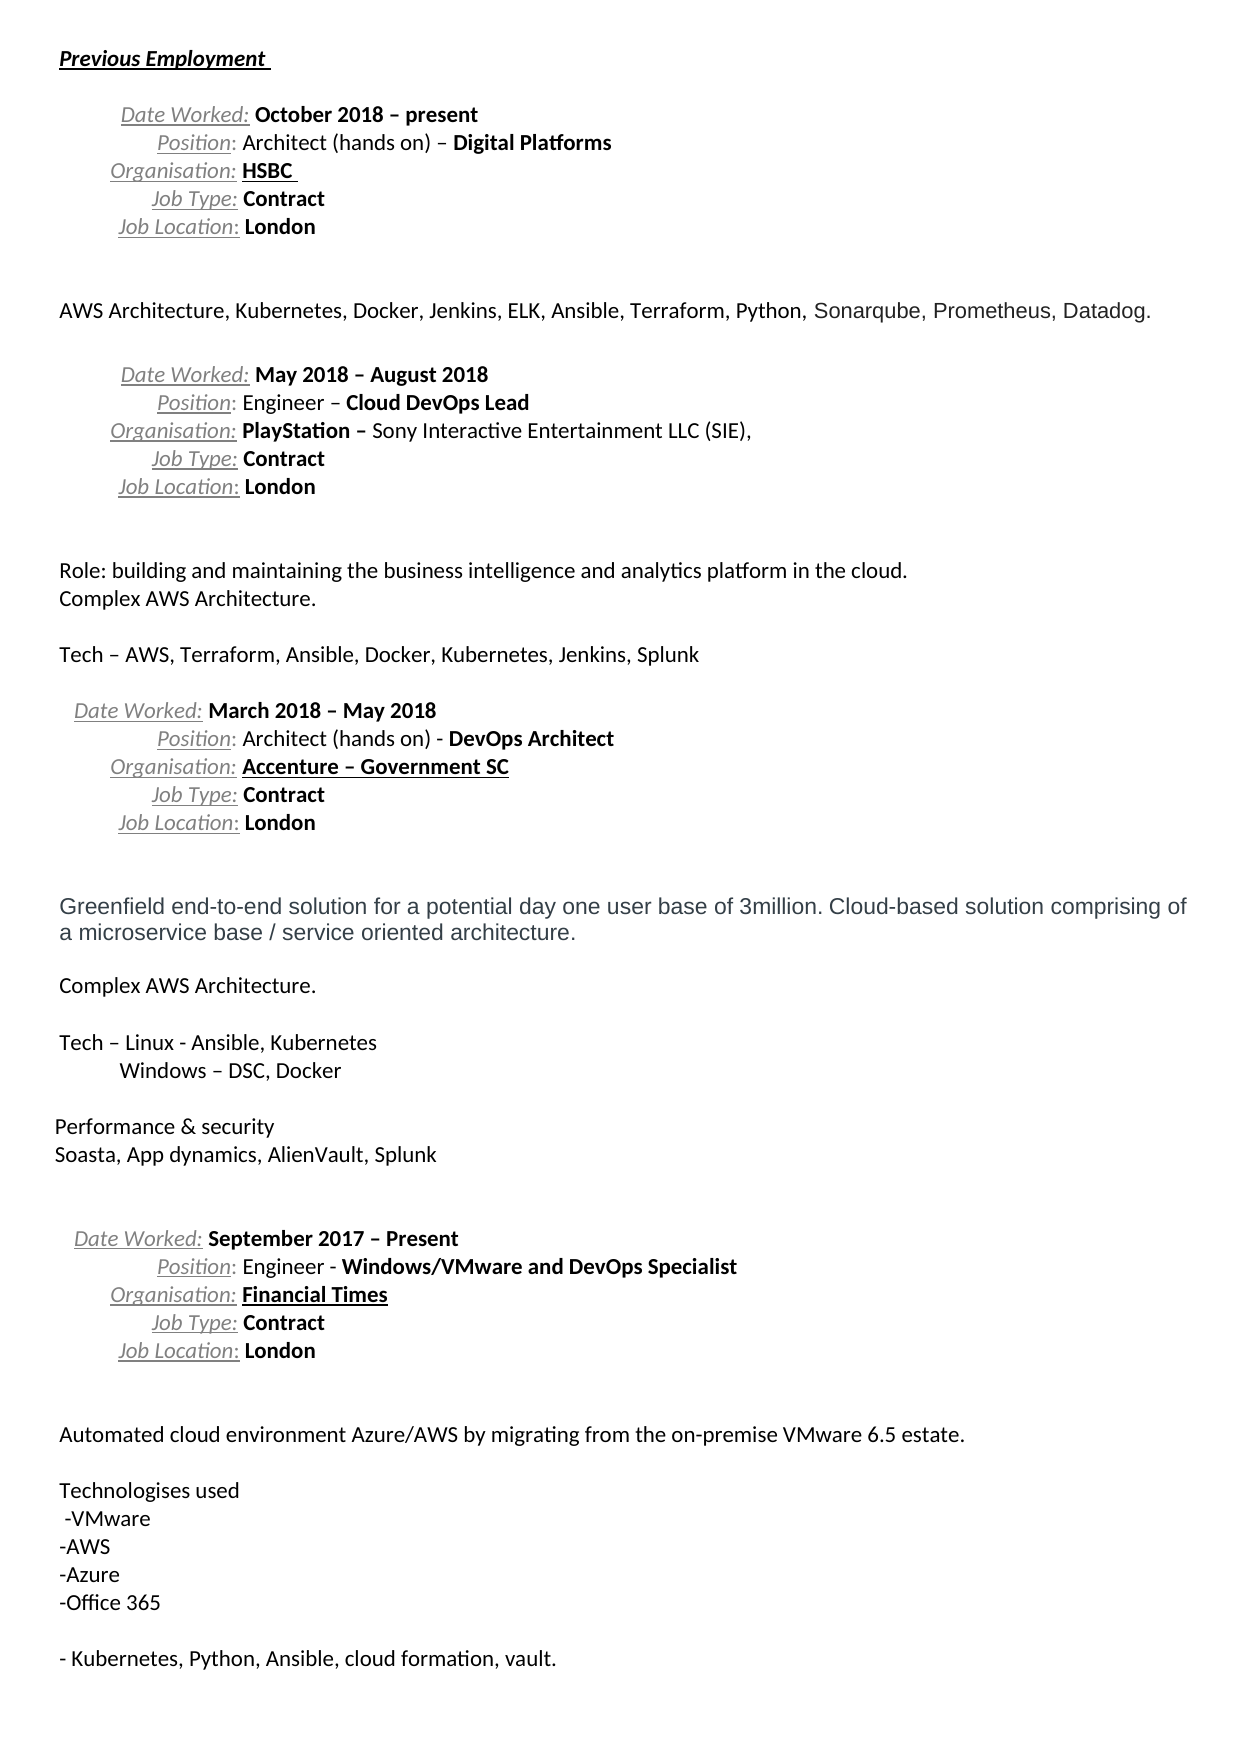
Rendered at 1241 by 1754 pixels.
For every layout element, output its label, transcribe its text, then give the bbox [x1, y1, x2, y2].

text Automated cloud environment Azure/AWS by migrating from the on-premise VMware 6.5 estate. [59, 1420, 1196, 1448]
text Organisation: Accenture – Government SC [74, 752, 1196, 781]
text Organisation: HSBC [74, 156, 1196, 184]
text -Azure [59, 1560, 1196, 1588]
text Job Location: London [118, 808, 1196, 837]
text Position: Engineer – Cloud DevOps Lead [74, 388, 1196, 416]
text Position: Engineer - Windows/VMware and DevOps Specialist [74, 1252, 1196, 1280]
text Soasta, App dynamics, AlienVault, Splunk [44, 1140, 1196, 1168]
text Job Type: Contract [74, 444, 1196, 472]
text Organisation: PlayStation – Sony Interactive Entertainment LLC (SIE), [74, 416, 1196, 444]
text Complex AWS Architecture. [44, 972, 1196, 1000]
text Greenfield end-to-end solution for a potential day one user base of 3million. Cloud-based solution comprising of a microservice base / service oriented architecture. [576, 893, 1196, 945]
text Date Worked: October 2018 – present [74, 100, 1196, 128]
text Technologises used [59, 1476, 1196, 1504]
text Position: Architect (hands on) - DevOps Architect [74, 724, 1196, 752]
text Job Location: London [118, 1336, 1196, 1364]
text Job Type: Contract [74, 781, 1196, 808]
text Complex AWS Architecture. [44, 584, 1196, 612]
text Job Type: Contract [74, 1308, 1196, 1336]
text Windows – DSC, Docker [44, 1056, 1196, 1084]
text Previous Employment [59, 44, 1196, 72]
text -AWS [59, 1532, 1196, 1560]
text Performance & security [44, 1112, 1196, 1140]
text Organisation: Financial Times [74, 1280, 1196, 1308]
text -Office 365 [59, 1588, 1196, 1616]
text - Kubernetes, Python, Ansible, cloud formation, vault. [59, 1644, 1196, 1672]
text Position: Architect (hands on) – Digital Platforms [74, 128, 1196, 156]
text Job Type: Contract [74, 184, 1196, 212]
text Date Worked: March 2018 – May 2018 [74, 696, 1196, 724]
text Role: building and maintaining the business intelligence and analytics platform in the cloud. [59, 556, 1196, 584]
text Tech – AWS, Terraform, Ansible, Docker, Kubernetes, Jenkins, Splunk [44, 640, 1196, 668]
text Job Location: London [118, 212, 1196, 241]
text AWS Architecture, Kubernetes, Docker, Jenkins, ELK, Ansible, Terraform, Python, Sonarqube, Prometheus, Datadog. [59, 297, 1196, 324]
text Date Worked: May 2018 – August 2018 [74, 360, 1196, 388]
text Tech – Linux - Ansible, Kubernetes [44, 1028, 1196, 1056]
text Job Location: London [118, 472, 1196, 500]
text Date Worked: September 2017 – Present [74, 1224, 1196, 1252]
text -VMware [59, 1504, 1196, 1532]
